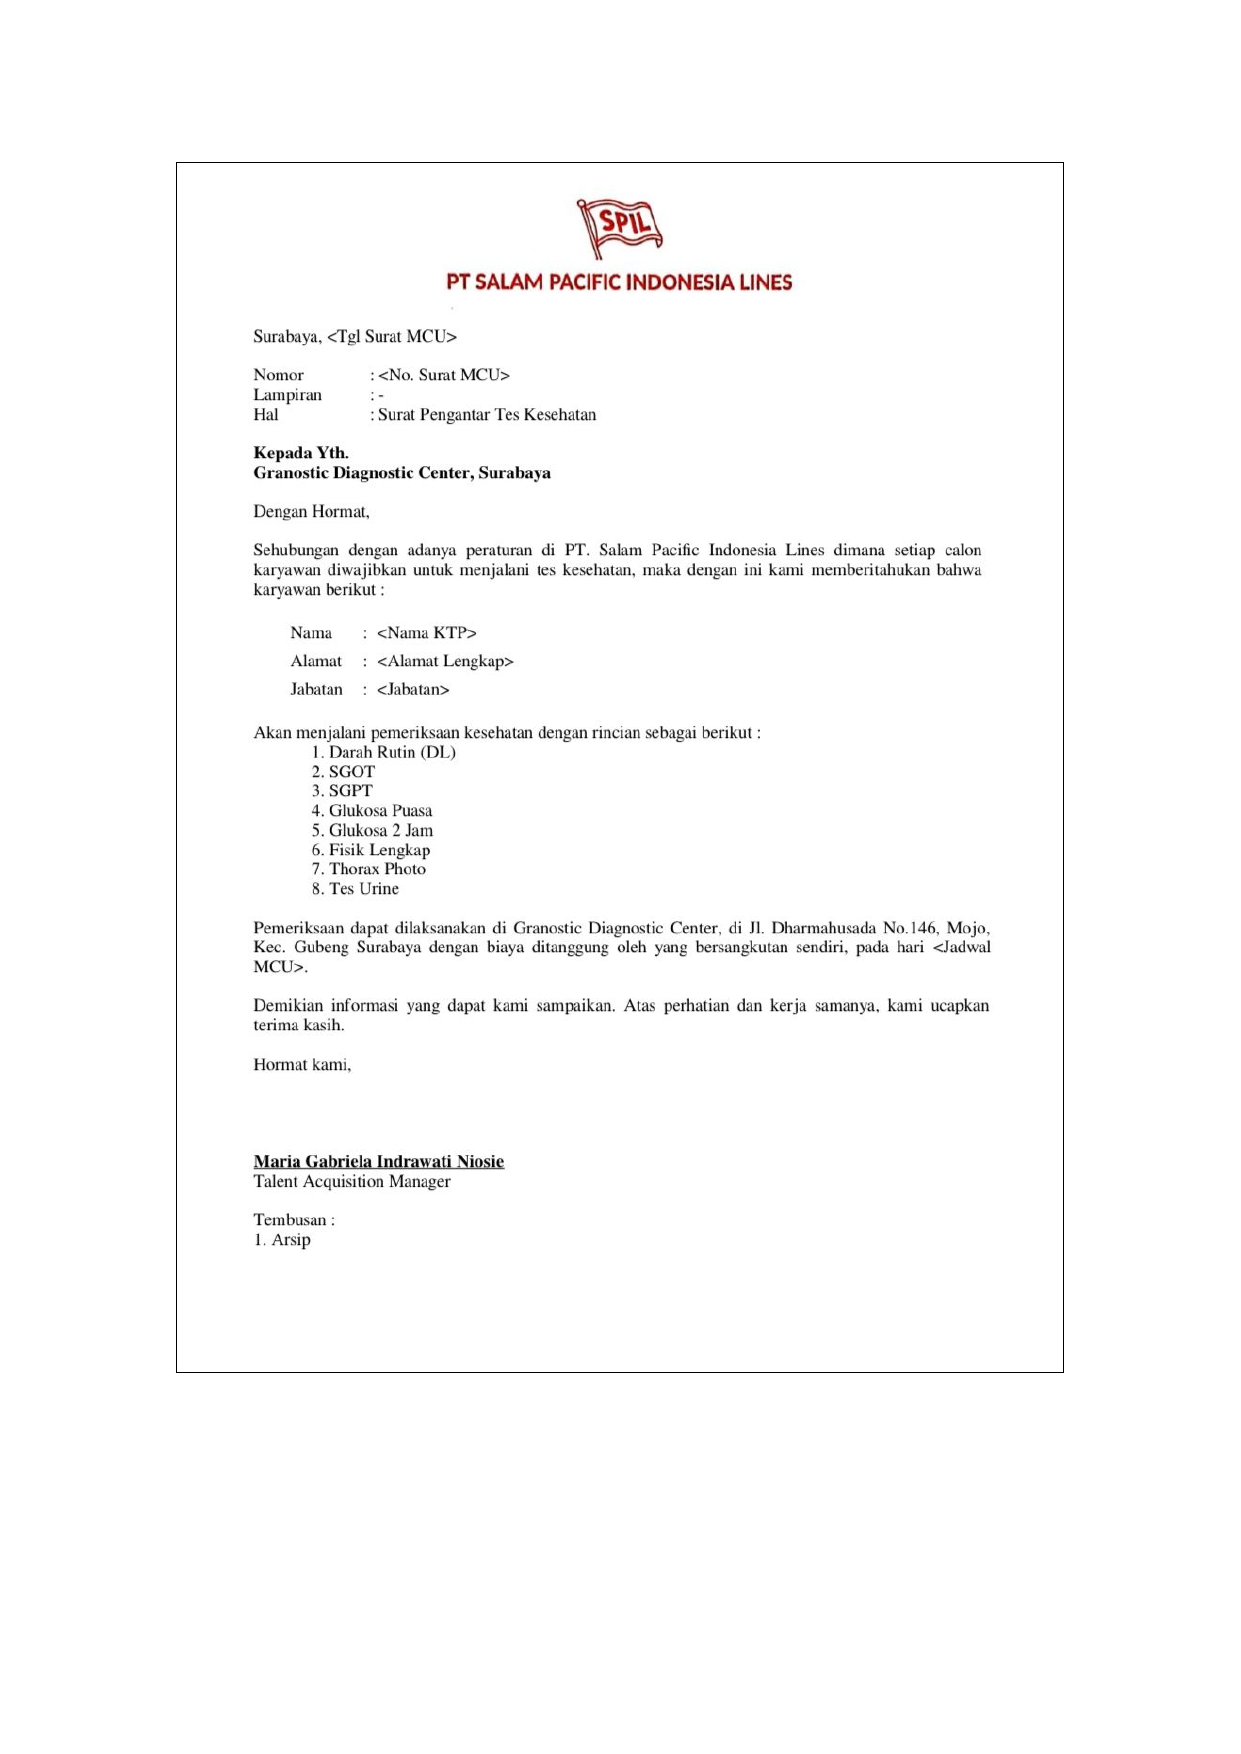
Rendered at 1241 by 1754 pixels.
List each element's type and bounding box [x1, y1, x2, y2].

picture [232, 170, 1012, 1346]
table_cell [177, 163, 1063, 1372]
